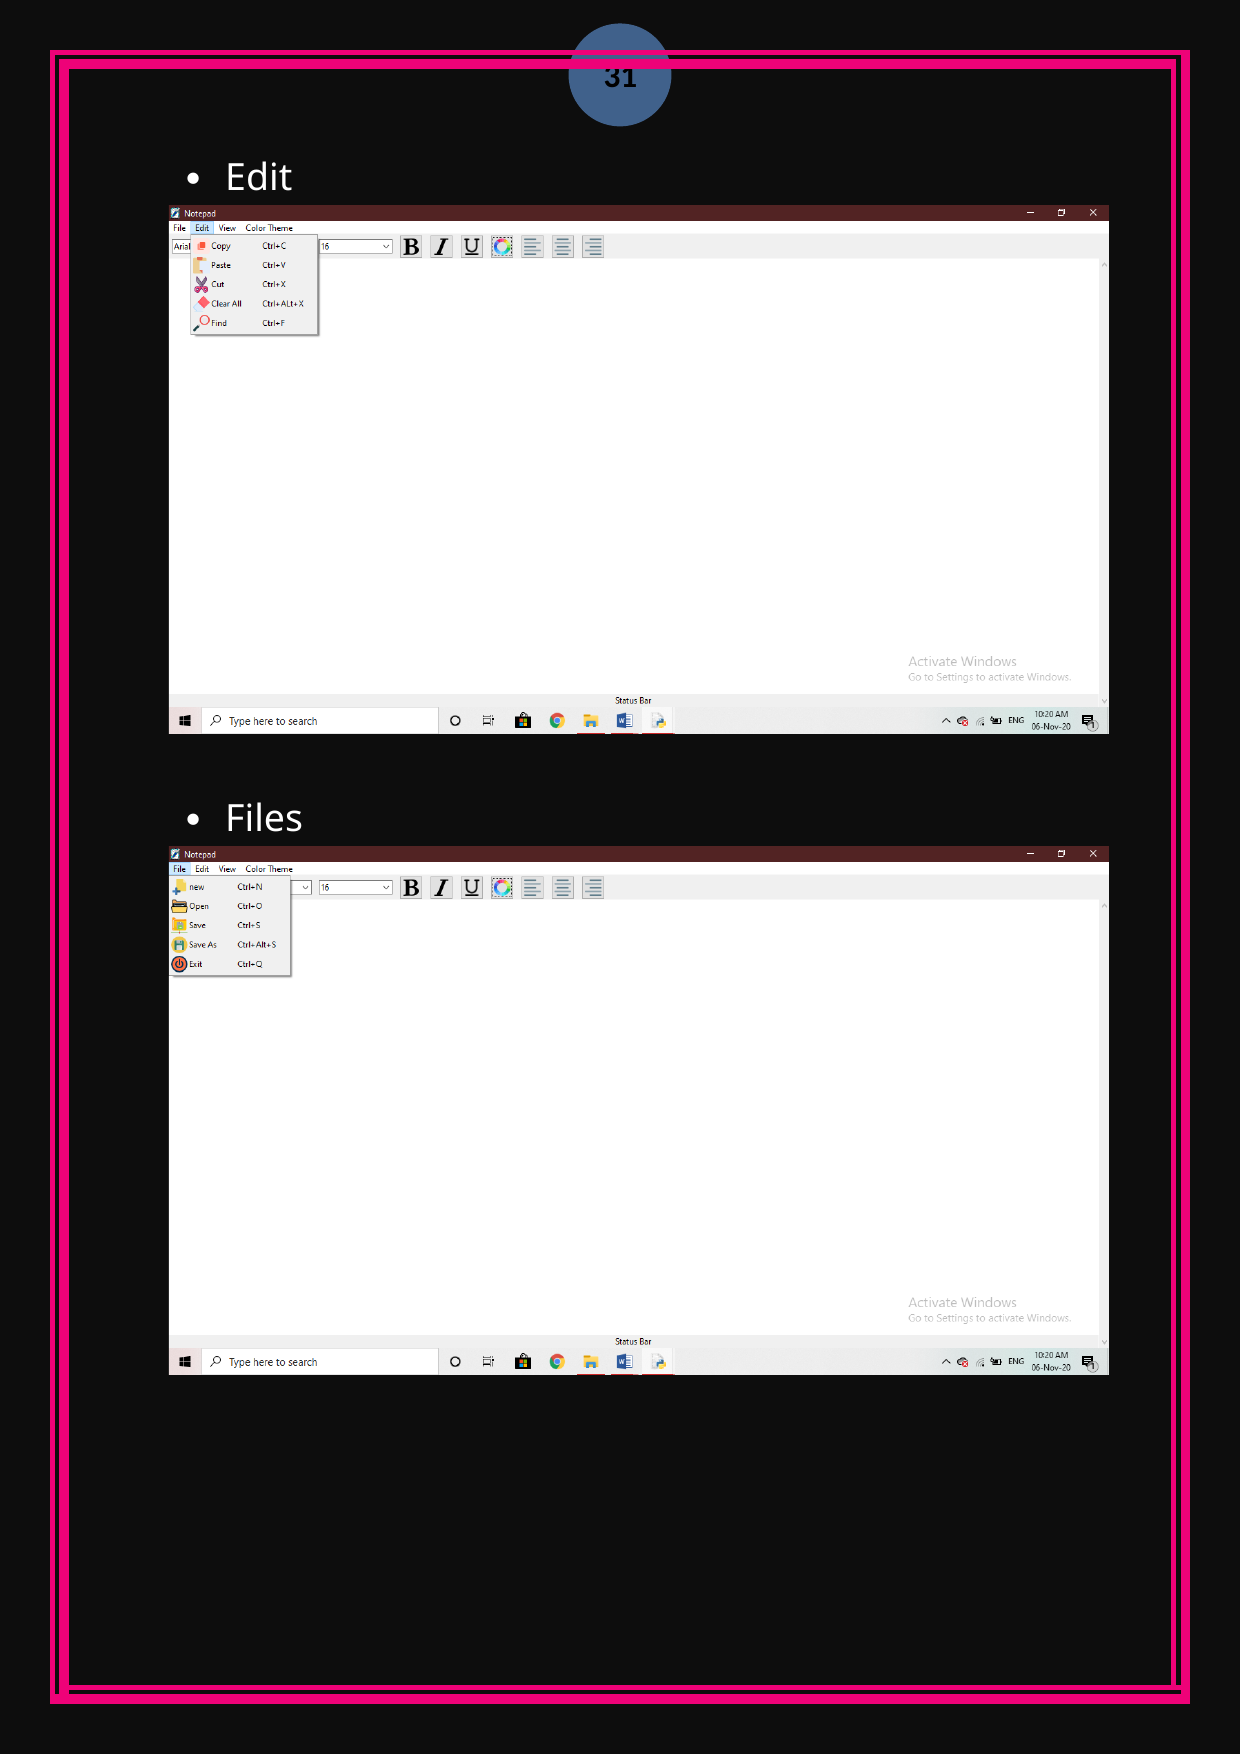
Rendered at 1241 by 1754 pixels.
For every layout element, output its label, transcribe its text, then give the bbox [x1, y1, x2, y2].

list Files [187, 791, 1090, 842]
picture [168, 205, 1109, 734]
list Edit [187, 150, 1090, 201]
picture [168, 846, 1109, 1375]
